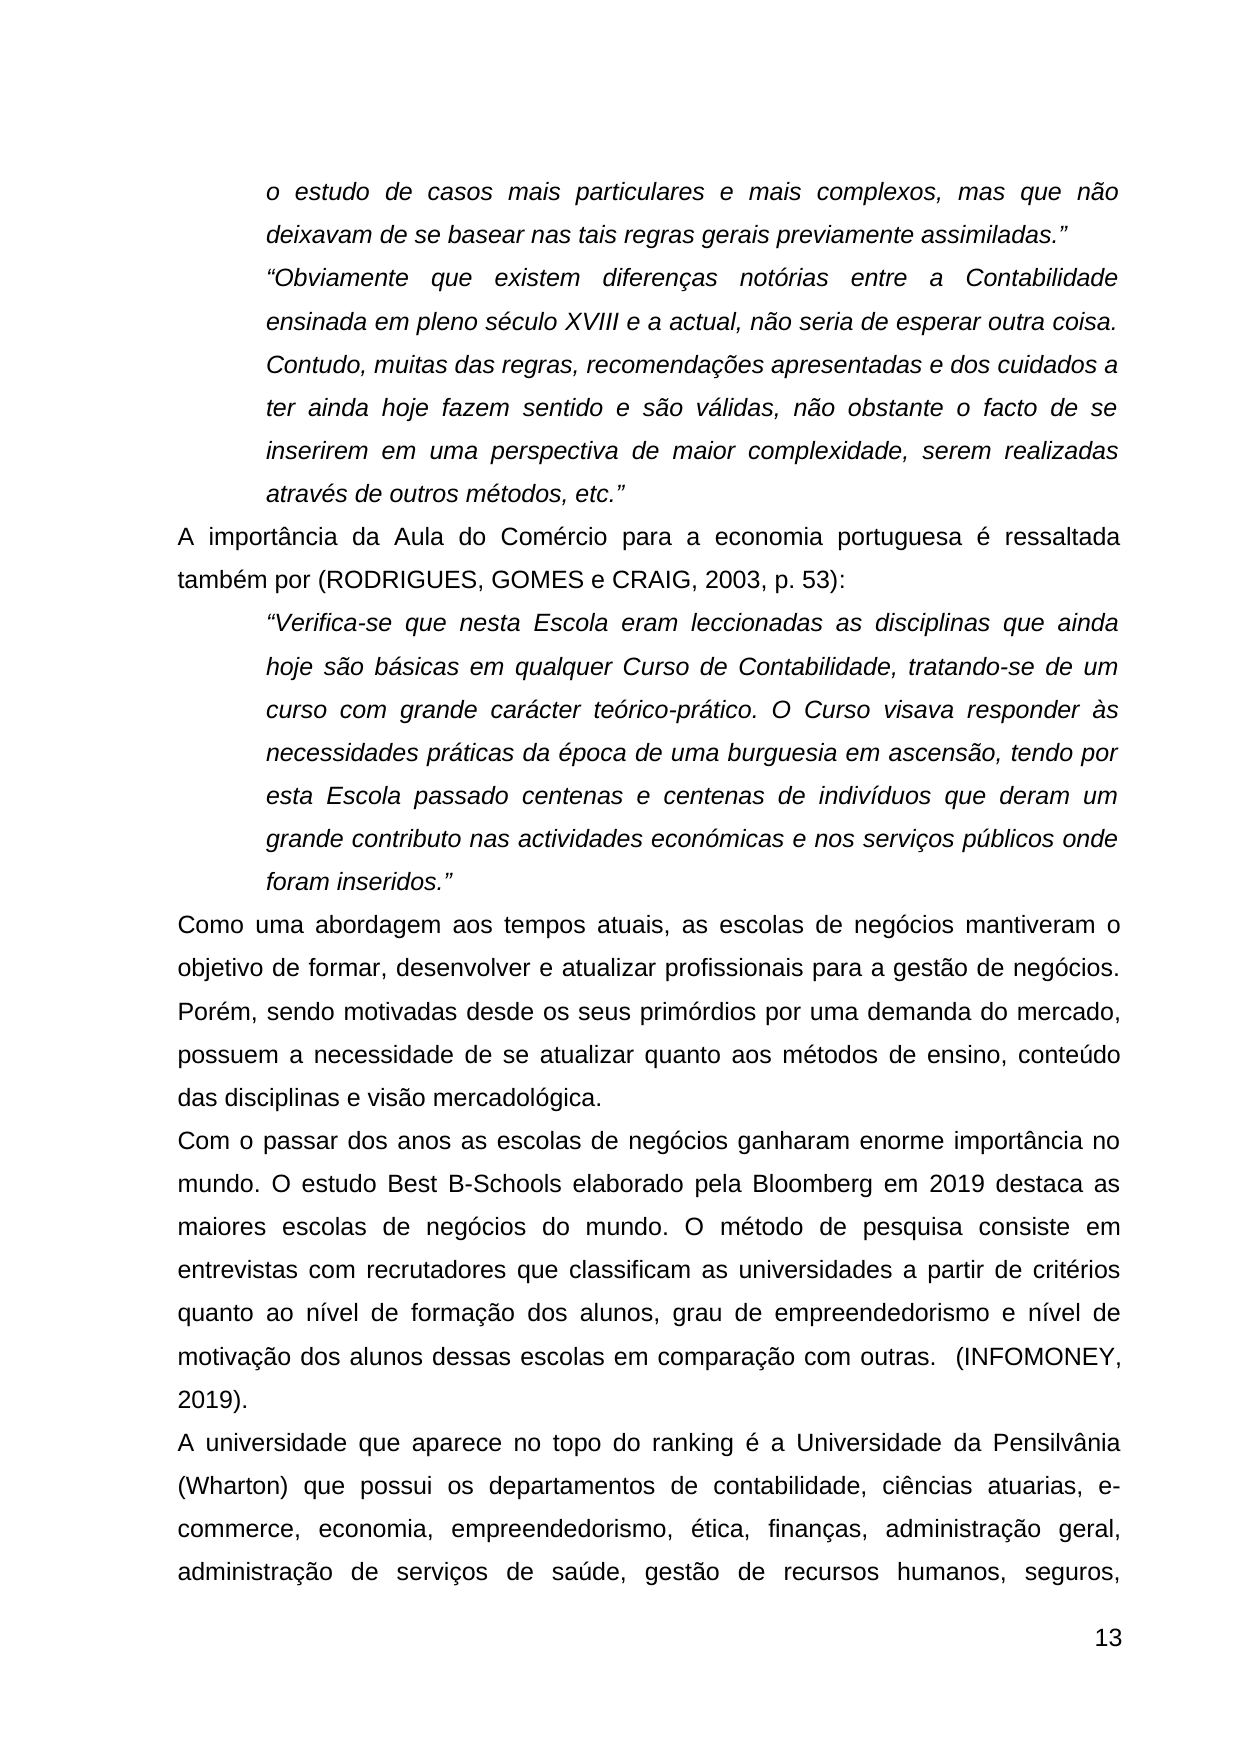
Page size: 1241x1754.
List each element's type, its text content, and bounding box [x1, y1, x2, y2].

text Com o passar dos anos as escolas de negócios ganharam enorme importância no mundo. O estudo Best B-Schools elaborado pela Bloomberg em 2019 destaca as maiores escolas de negócios do mundo. O método de pesquisa consiste em entrevistas com recrutadores que classificam as universidades a partir de critérios quanto ao nível de formação dos alunos, grau de empreendedorismo e nível de motivação dos alunos dessas escolas em comparação com outras. . [177, 1126, 1122, 1413]
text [177, 1428, 1122, 1586]
text Como uma abordagem aos tempos atuais, as escolas de negócios mantiveram o objetivo de formar, desenvolver e atualizar profissionais para a gestão de negócios. Porém, sendo motivadas desde os seus primórdios por uma demanda do mercado, possuem a necessidade de se atualizar quanto aos métodos de ensino, conteúdo das disciplinas e visão mercadológica. [177, 910, 1122, 1112]
text “Verifica-se que nesta Escola eram leccionadas as disciplinas que ainda hoje são básicas em qualquer Curso de Contabilidade, tratando-se de um curso com grande carácter teórico-prático. O Curso visava responder às necessidades práticas da época de uma burguesia em ascensão, tendo por esta Escola passado centenas e centenas de indivíduos que deram um grande contributo nas actividades económicas e nos serviços públicos onde foram inseridos.” [266, 608, 1122, 896]
text A importância da Aula do Comércio para a economia portuguesa é ressaltada também por : [177, 522, 1122, 594]
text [266, 177, 1122, 249]
text “Obviamente que existem diferenças notórias entre a Contabilidade ensinada em pleno século XVIII e a actual, não seria de esperar outra coisa. Contudo, muitas das regras, recomendações apresentadas e dos cuidados a ter ainda hoje fazem sentido e são válidas, não obstante o facto de se inserirem em uma perspectiva de maior complexidade, serem realizadas através de outros métodos, etc.” [266, 263, 1122, 508]
